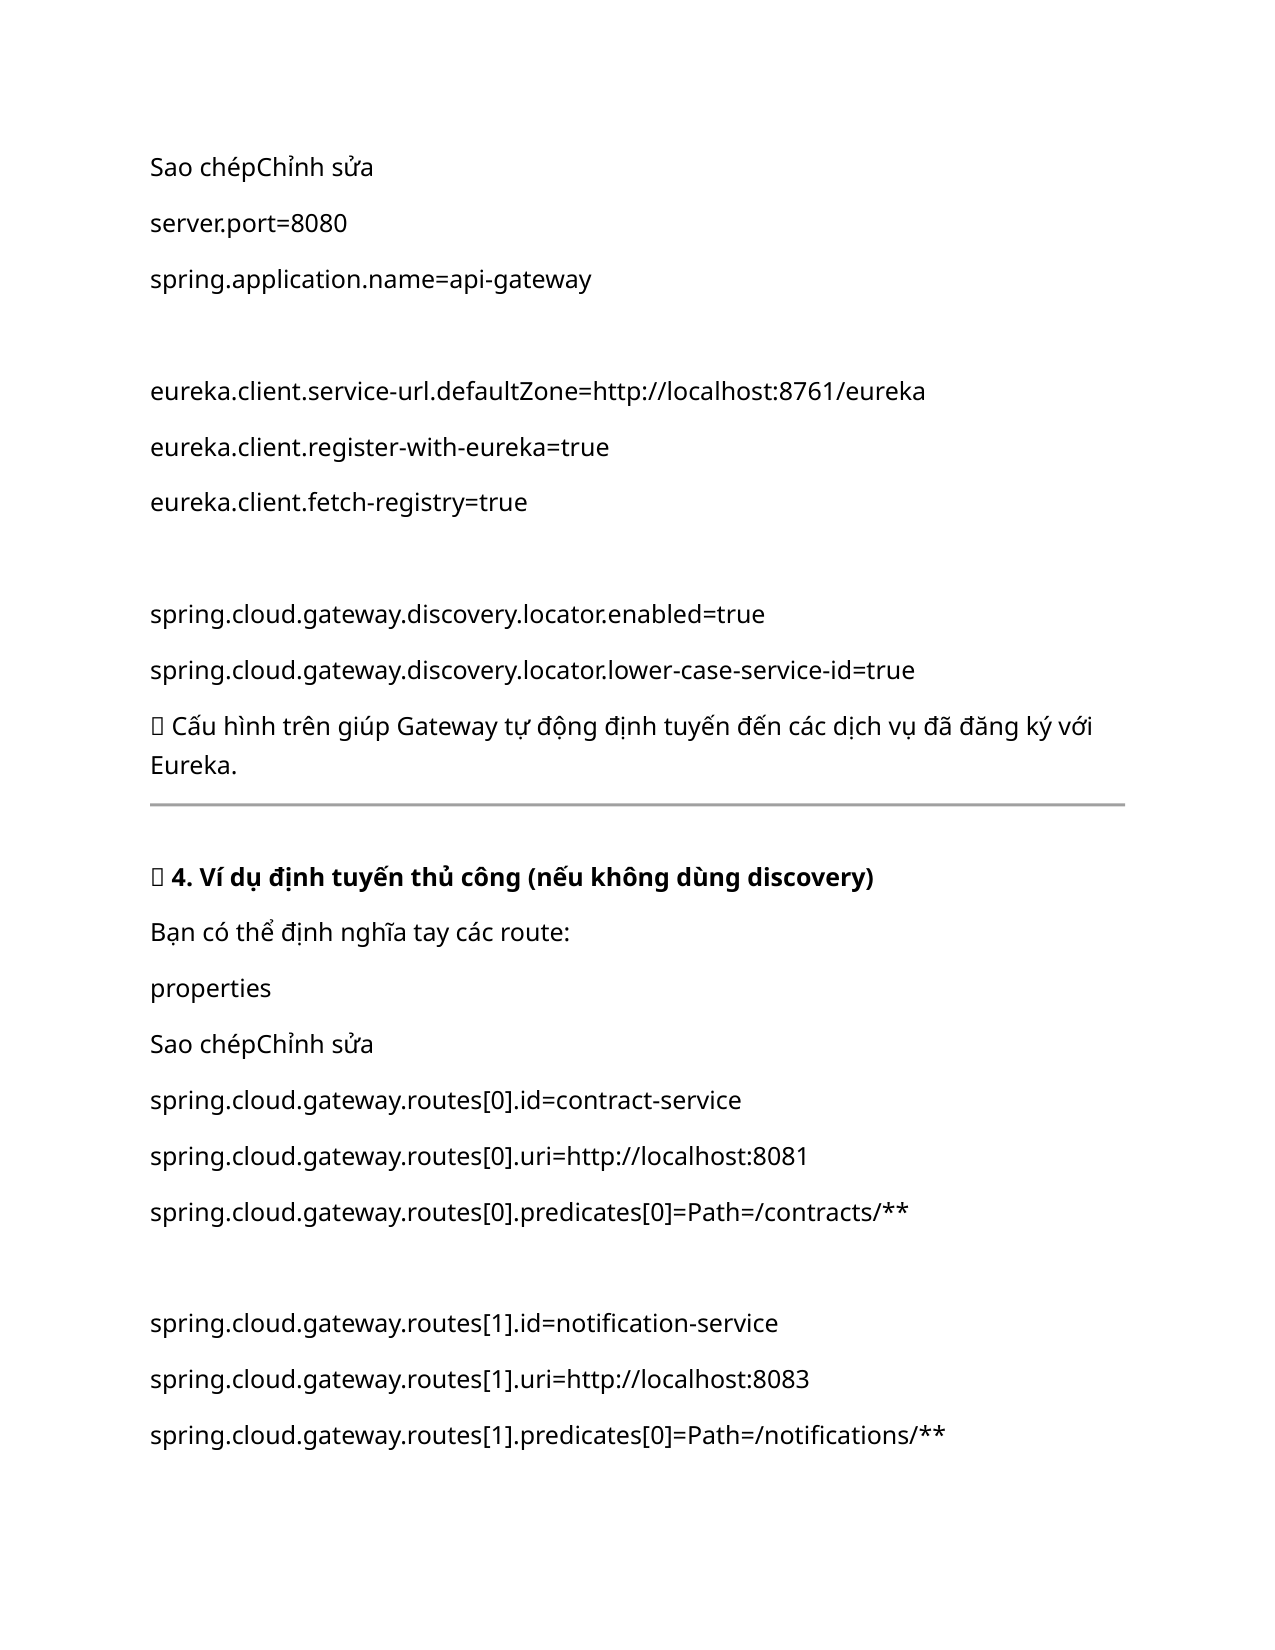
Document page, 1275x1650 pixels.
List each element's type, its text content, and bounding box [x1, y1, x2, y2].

text spring.cloud.gateway.routes[1].id=notification-service [150, 1306, 1125, 1340]
text spring.cloud.gateway.discovery.locator.enabled=true [150, 597, 1125, 631]
text spring.cloud.gateway.routes[1].uri=http://localhost:8083 [150, 1362, 1125, 1396]
text properties [150, 971, 1125, 1005]
text spring.cloud.gateway.routes[0].id=contract-service [150, 1082, 1125, 1117]
text spring.cloud.gateway.routes[1].predicates[0]=Path=/notifications/** [150, 1417, 1125, 1452]
text eureka.client.register-with-eureka=true [150, 429, 1125, 463]
text server.port=8080 [150, 206, 1125, 240]
text 🔁 Cấu hình trên giúp Gateway tự động định tuyến đến các dịch vụ đã đăng ký với Eureka. [150, 708, 1125, 782]
text Sao chépChỉnh sửa [150, 150, 1125, 184]
text Sao chépChỉnh sửa [150, 1027, 1125, 1061]
text eureka.client.fetch-registry=true [150, 485, 1125, 519]
text 🧪 4. Ví dụ định tuyến thủ công (nếu không dùng discovery) [150, 859, 1125, 893]
text spring.cloud.gateway.routes[0].uri=http://localhost:8081 [150, 1138, 1125, 1172]
text spring.cloud.gateway.routes[0].predicates[0]=Path=/contracts/** [150, 1194, 1125, 1228]
text Bạn có thể định nghĩa tay các route: [150, 915, 1125, 949]
text eureka.client.service-url.defaultZone=http://localhost:8761/eureka [150, 373, 1125, 407]
text spring.application.name=api-gateway [150, 262, 1125, 296]
text spring.cloud.gateway.discovery.locator.lower-case-service-id=true [150, 652, 1125, 687]
